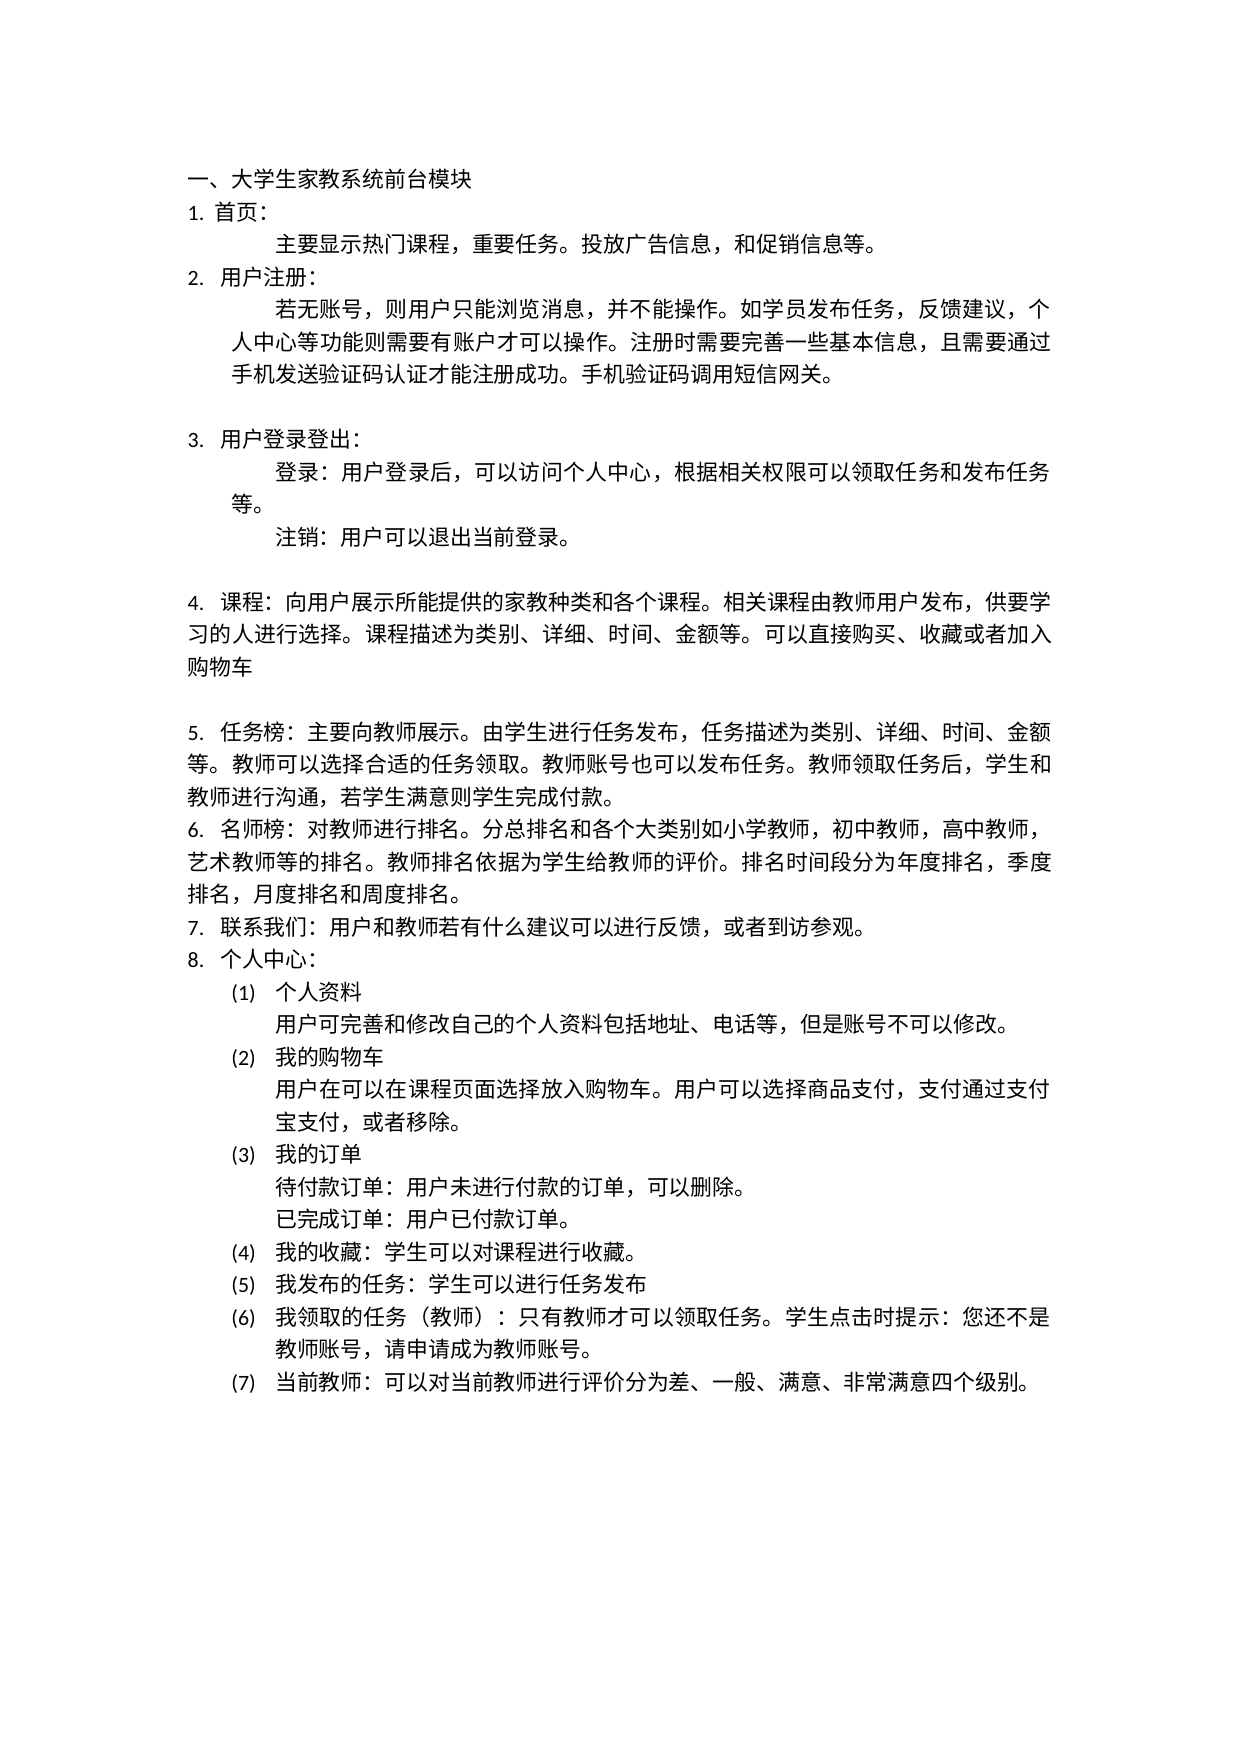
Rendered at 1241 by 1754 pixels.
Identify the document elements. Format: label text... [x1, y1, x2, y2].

list 我发布的任务：学生可以进行任务发布 [231, 1267, 1053, 1299]
list 我的收藏：学生可以对课程进行收藏。 [231, 1234, 1053, 1267]
list 若无账号，则用户只能浏览消息，并不能操作。如学员发布任务，反馈建议，个人中心等功能则需要有账户才可以操作。注册时需要完善一些基本信息，且需要通过手机发送验证码认证才能注册成功。手机验证码调用短信网关。 [231, 292, 1053, 389]
list 一、大学生家教系统前台模块 [187, 162, 1053, 194]
list 注销：用户可以退出当前登录。 [231, 519, 1053, 552]
list 当前教师：可以对当前教师进行评价分为差、一般、满意、非常满意四个级别。 [231, 1364, 1053, 1397]
list 个人中心： [187, 942, 1053, 974]
list 待付款订单：用户未进行付款的订单，可以删除。 [231, 1169, 1053, 1202]
list 我领取的任务（教师）：只有教师才可以领取任务。学生点击时提示：您还不是教师账号，请申请成为教师账号。 [231, 1299, 1053, 1364]
list 个人资料 [231, 974, 1053, 1007]
list 任务榜：主要向教师展示。由学生进行任务发布，任务描述为类别、详细、时间、金额等。教师可以选择合适的任务领取。教师账号也可以发布任务。教师领取任务后，学生和教师进行沟通，若学生满意则学生完成付款。 [187, 714, 1053, 812]
list 用户注册： [187, 259, 1053, 292]
list 用户可完善和修改自己的个人资料包括地址、电话等，但是账号不可以修改。 [231, 1007, 1053, 1039]
list 用户登录登出： [187, 422, 1053, 454]
list 联系我们：用户和教师若有什么建议可以进行反馈，或者到访参观。 [187, 909, 1053, 942]
list 登录：用户登录后，可以访问个人中心，根据相关权限可以领取任务和发布任务等。 [231, 454, 1053, 519]
list 我的购物车 [231, 1039, 1053, 1072]
list 用户在可以在课程页面选择放入购物车。用户可以选择商品支付，支付通过支付宝支付，或者移除。 [275, 1072, 1053, 1137]
list 课程：向用户展示所能提供的家教种类和各个课程。相关课程由教师用户发布，供要学习的人进行选择。课程描述为类别、详细、时间、金额等。可以直接购买、收藏或者加入购物车 [187, 584, 1053, 682]
list 名师榜：对教师进行排名。分总排名和各个大类别如小学教师，初中教师，高中教师，艺术教师等的排名。教师排名依据为学生给教师的评价。排名时间段分为年度排名，季度排名，月度排名和周度排名。 [187, 812, 1053, 909]
list 已完成订单：用户已付款订单。 [231, 1202, 1053, 1234]
list 1. 首页： [187, 194, 1053, 227]
list 主要显示热门课程，重要任务。投放广告信息，和促销信息等。 [231, 227, 1053, 259]
list 我的订单 [231, 1137, 1053, 1169]
